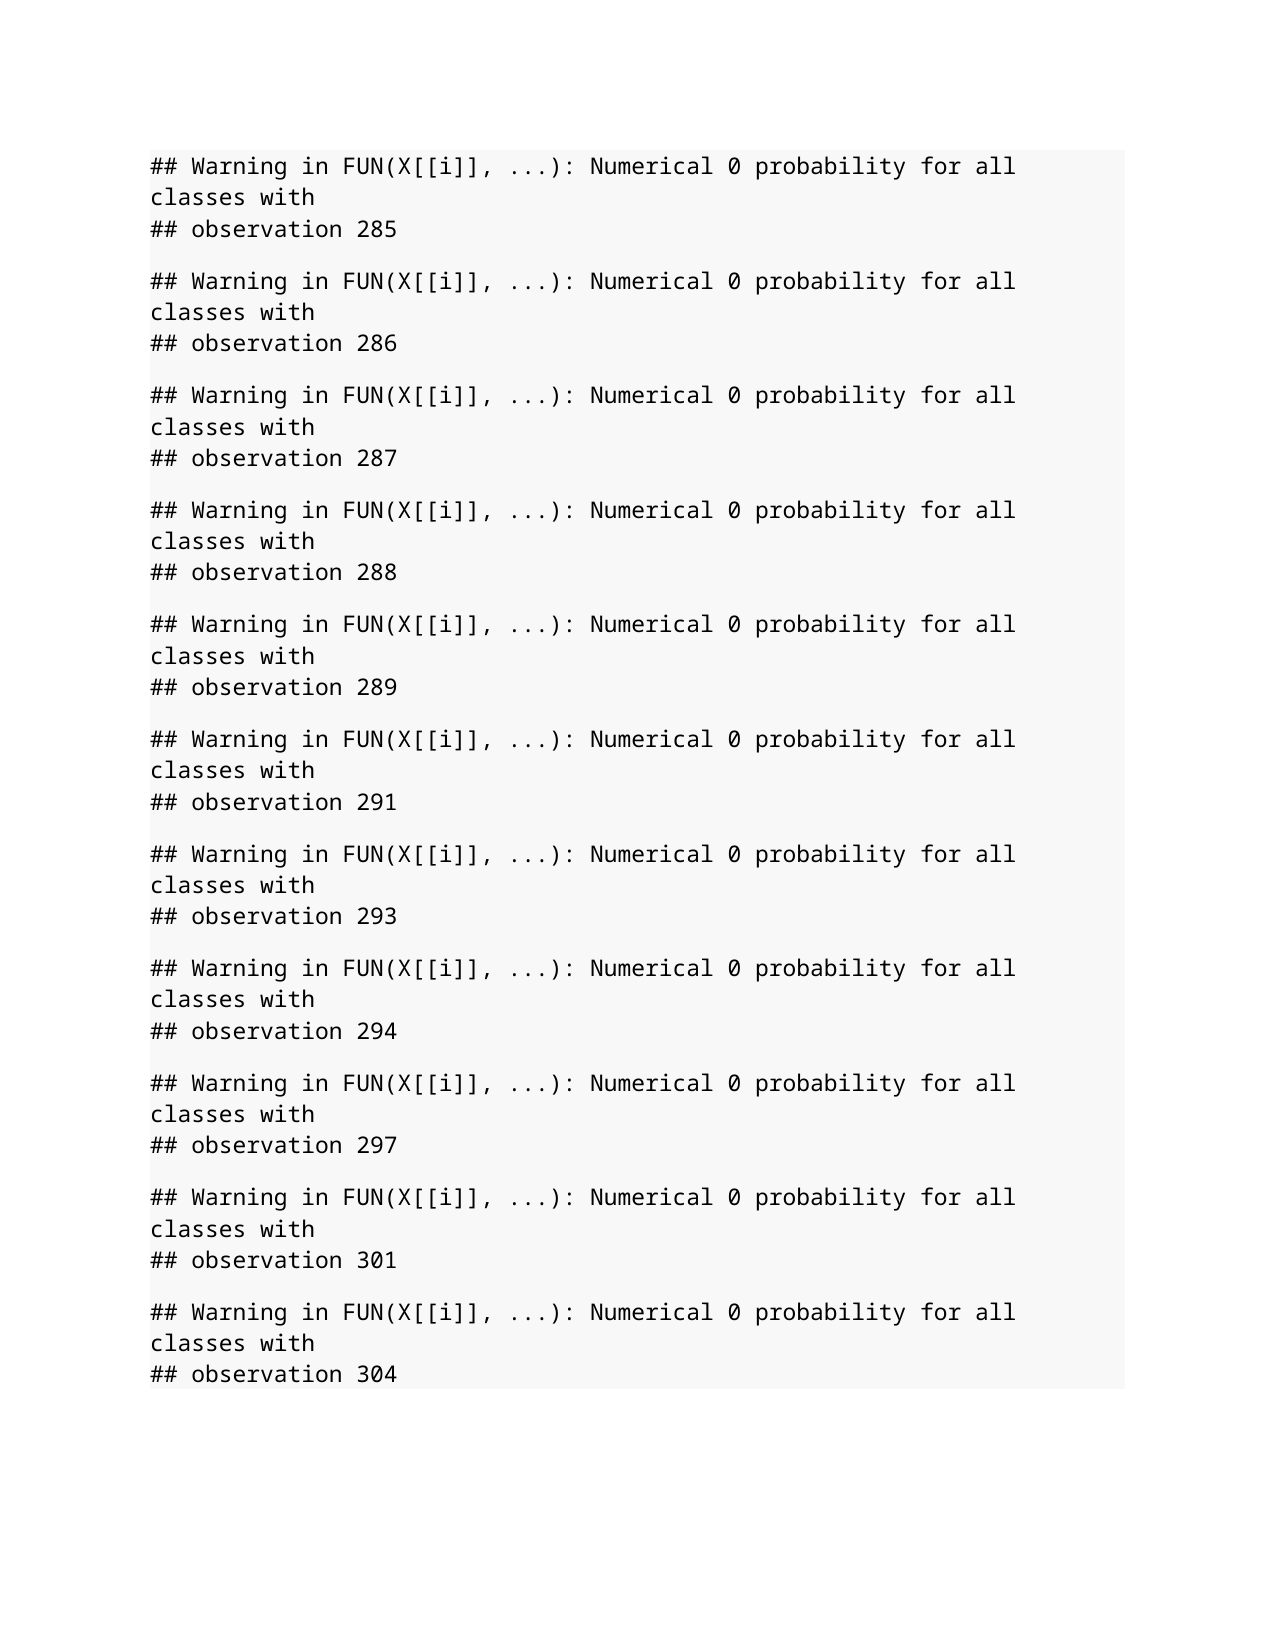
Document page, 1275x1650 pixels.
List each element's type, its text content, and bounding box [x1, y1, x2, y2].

text ## Warning in FUN(X[[i]], ...): Numerical 0 probability for all classes with ## observation 287 [150, 379, 1125, 473]
text ## Warning in FUN(X[[i]], ...): Numerical 0 probability for all classes with ## observation 301 [150, 1181, 1125, 1275]
text ## Warning in FUN(X[[i]], ...): Numerical 0 probability for all classes with ## observation 297 [150, 1067, 1125, 1160]
text ## Warning in FUN(X[[i]], ...): Numerical 0 probability for all classes with ## observation 289 [150, 608, 1125, 702]
text ## Warning in FUN(X[[i]], ...): Numerical 0 probability for all classes with ## observation 288 [150, 494, 1125, 587]
text ## Warning in FUN(X[[i]], ...): Numerical 0 probability for all classes with ## observation 293 [150, 837, 1125, 931]
text ## Warning in FUN(X[[i]], ...): Numerical 0 probability for all classes with ## observation 285 [150, 150, 1125, 244]
text ## Warning in FUN(X[[i]], ...): Numerical 0 probability for all classes with ## observation 304 [150, 1296, 1125, 1389]
text ## Warning in FUN(X[[i]], ...): Numerical 0 probability for all classes with ## observation 291 [150, 723, 1125, 817]
text ## Warning in FUN(X[[i]], ...): Numerical 0 probability for all classes with ## observation 294 [150, 952, 1125, 1046]
text ## Warning in FUN(X[[i]], ...): Numerical 0 probability for all classes with ## observation 286 [150, 264, 1125, 358]
